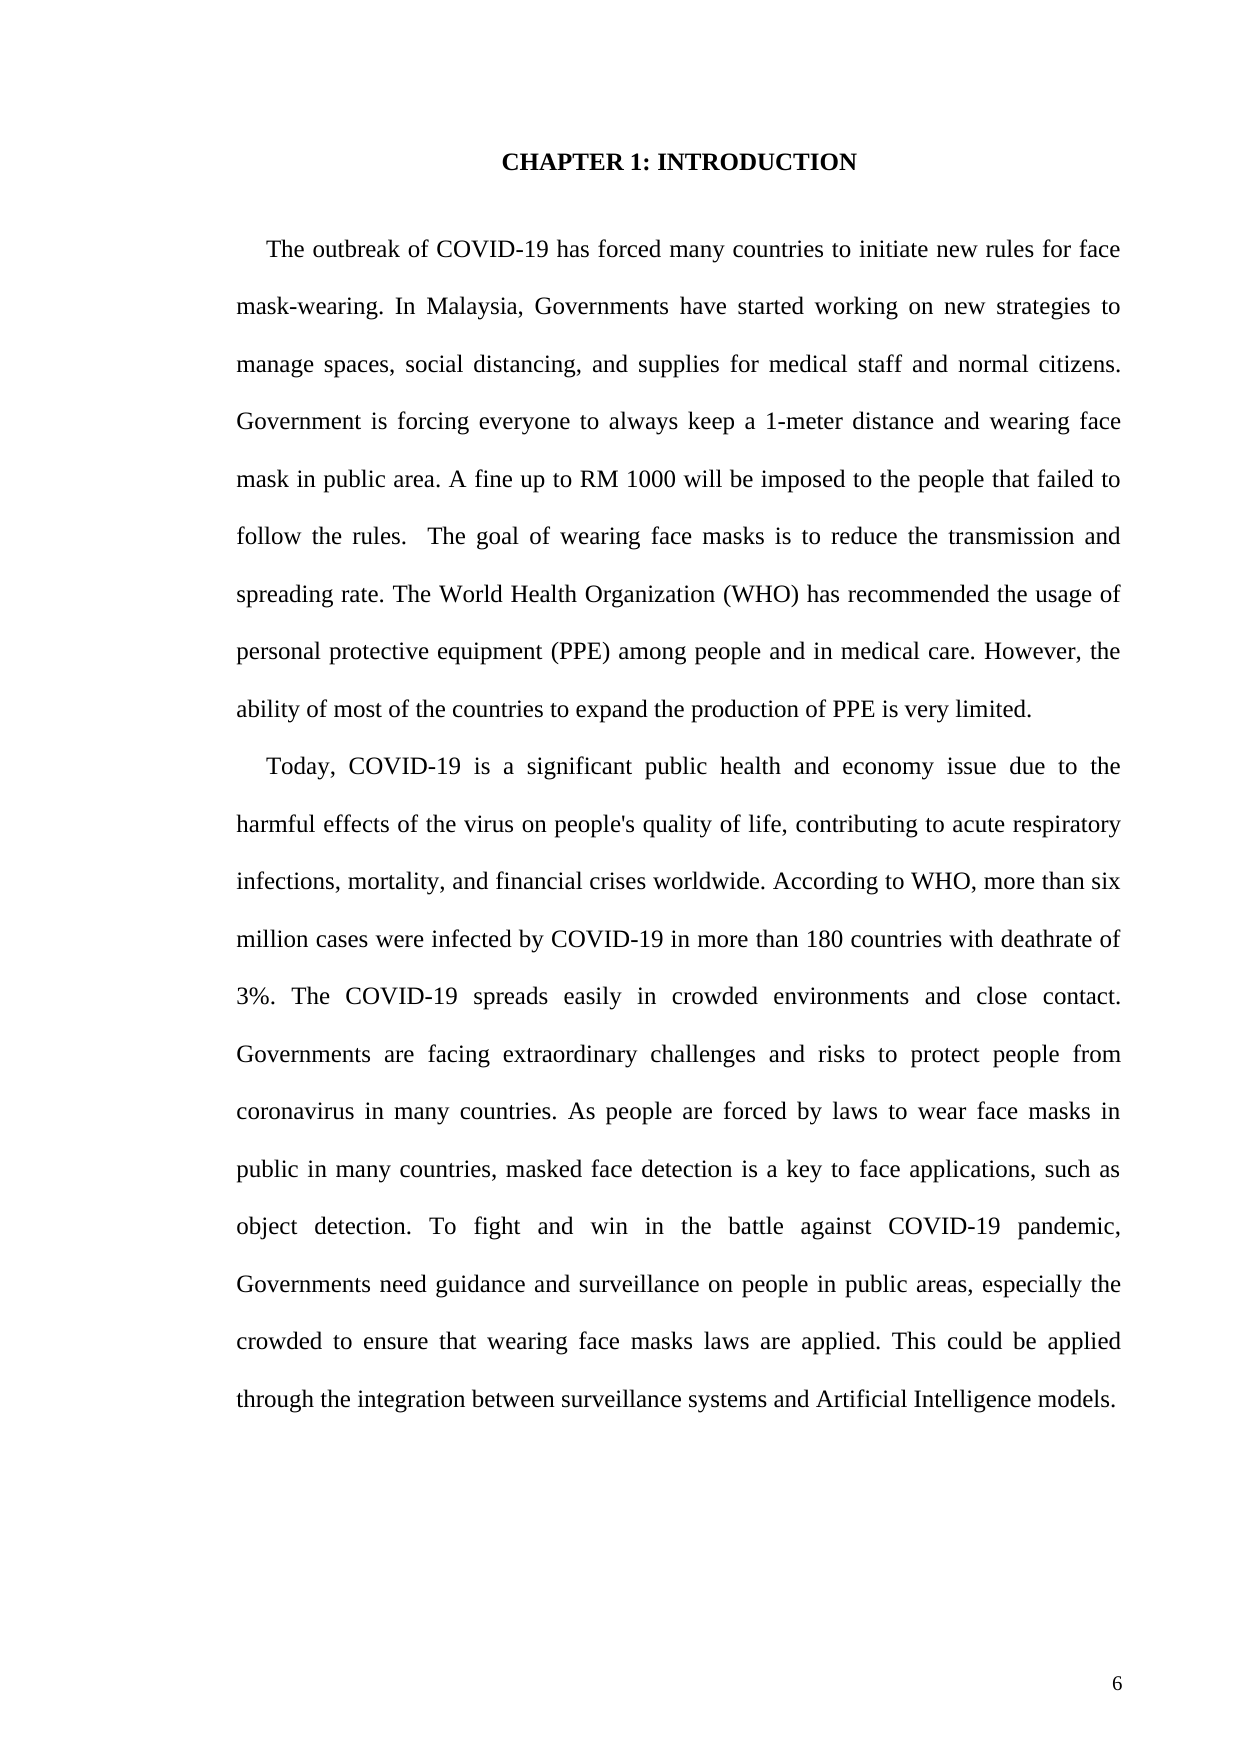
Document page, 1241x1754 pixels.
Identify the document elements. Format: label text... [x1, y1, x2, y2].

text Today, COVID-19 is a significant public health and economy issue due to the harmful effects of the virus on people's quality of life, contributing to acute respiratory infections, mortality, and financial crises worldwide. According to WHO, more than six million cases were infected by COVID-19 in more than 180 countries with deathrate of 3%. The COVID-19 spreads easily in crowded environments and close contact. Governments are facing extraordinary challenges and risks to protect people from coronavirus in many countries. As people are forced by laws to wear face masks in public in many countries, masked face detection is a key to face applications, such as object detection. To fight and win in the battle against COVID-19 pandemic, Governments need guidance and surveillance on people in public areas, especially the crowded to ensure that wearing face masks laws are applied. This could be applied through the integration between surveillance systems and Artificial Intelligence models. [236, 751, 1122, 1413]
text The outbreak of COVID-19 has forced many countries to initiate new rules for face mask-wearing. In Malaysia, Governments have started working on new strategies to manage spaces, social distancing, and supplies for medical staff and normal citizens. Government is forcing everyone to always keep a 1-meter distance and wearing face mask in public area. A fine up to RM 1000 will be imposed to the people that failed to follow the rules. The goal of wearing face masks is to reduce the transmission and spreading rate. The World Health Organization (WHO) has recommended the usage of personal protective equipment (PPE) among people and in medical care. However, the ability of most of the countries to expand the production of PPE is very limited. [236, 234, 1122, 723]
subtitle InTRODUCTIon [236, 147, 1122, 176]
